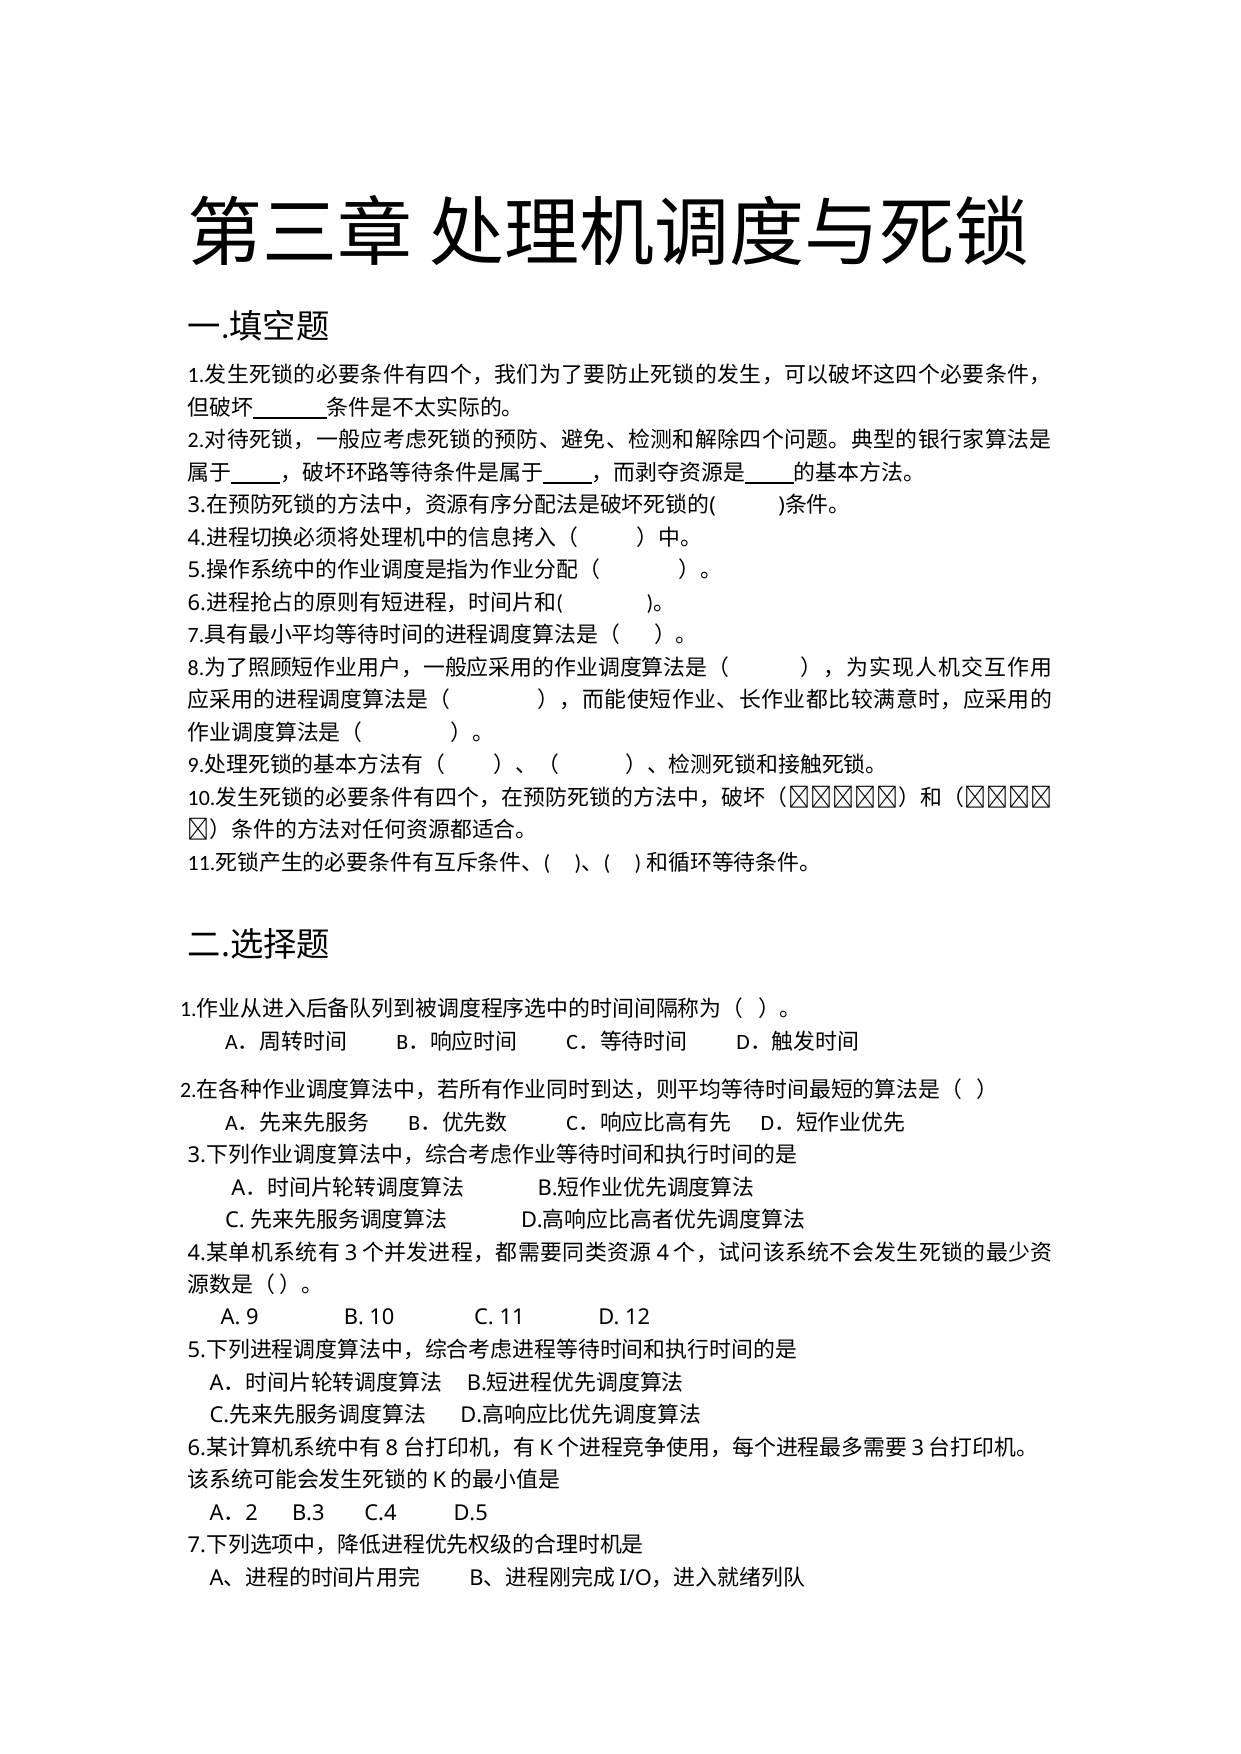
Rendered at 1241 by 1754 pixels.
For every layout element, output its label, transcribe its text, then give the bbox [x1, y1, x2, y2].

text 4.某单机系统有3个并发进程，都需要同类资源4个，试问该系统不会发生死锁的最少资源数是（ ）。 [187, 1234, 1053, 1299]
text 11.死锁产生的必要条件有互斥条件、( )、( ) 和循环等待条件。 [187, 844, 1053, 877]
text 4.进程切换必须将处理机中的信息拷入（ ）中。 [187, 519, 1053, 552]
text 10.发生死锁的必要条件有四个，在预防死锁的方法中，破坏（）和（）条件的方法对任何资源都适合。 [187, 779, 1053, 844]
text A．周转时间 B．响应时间 C．等待时间 D．触发时间 [225, 1023, 1053, 1056]
text 9.处理死锁的基本方法有（ ）、（ ）、检测死锁和接触死锁。 [187, 747, 1053, 779]
text 7.下列选项中，降低进程优先权级的合理时机是 [187, 1527, 1053, 1559]
text A．时间片轮转调度算法 B.短作业优先调度算法 [187, 1169, 1053, 1202]
text A. 9 B. 10 C. 11 D. 12 [187, 1299, 1053, 1332]
text 该系统可能会发生死锁的K的最小值是 [187, 1462, 1053, 1494]
text 5.下列进程调度算法中，综合考虑进程等待时间和执行时间的是 [187, 1332, 1053, 1364]
text 2.对待死锁，一般应考虑死锁的预防、避免、检测和解除四个问题。典型的银行家算法是属于 ，破坏环路等待条件是属于 ，而剥夺资源是 的基本方法。 [187, 422, 1053, 487]
text 8.为了照顾短作业用户，一般应采用的作业调度算法是（ ），为实现人机交互作用应采用的进程调度算法是（ ），而能使短作业、长作业都比较满意时，应采用的作业调度算法是（ ）。 [187, 649, 1053, 747]
text A、进程的时间片用完 B、进程刚完成I/O，进入就绪列队 [187, 1559, 1053, 1592]
text 1.作业从进入后备队列到被调度程序选中的时间间隔称为（ ）。 [180, 991, 1053, 1023]
text A．时间片轮转调度算法 B.短进程优先调度算法 [187, 1364, 1053, 1397]
text 5.操作系统中的作业调度是指为作业分配（ ）。 [187, 552, 1053, 584]
text A．2 B.3 C.4 D.5 [187, 1494, 1053, 1527]
text 6.进程抢占的原则有短进程，时间片和( )。 [187, 584, 1053, 617]
text 1.发生死锁的必要条件有四个，我们为了要防止死锁的发生，可以破坏这四个必要条件，但破坏 条件是不太实际的。 [187, 357, 1053, 422]
text C.先来先服务调度算法 D.高响应比优先调度算法 [187, 1397, 1053, 1429]
text A．先来先服务 B．优先数 C．响应比高有先 D．短作业优先 [225, 1104, 1053, 1137]
text 3.下列作业调度算法中，综合考虑作业等待时间和执行时间的是 [187, 1137, 1053, 1169]
text 一.填空题 [187, 292, 1053, 357]
text 2.在各种作业调度算法中，若所有作业同时到达，则平均等待时间最短的算法是（ ） [180, 1072, 1053, 1104]
text 6.某计算机系统中有8 台打印机，有K个进程竞争使用，每个进程最多需要3台打印机。 [187, 1429, 1053, 1462]
text 第三章 处理机调度与死锁 [187, 162, 1053, 292]
text C. 先来先服务调度算法 D.高响应比高者优先调度算法 [225, 1202, 1053, 1234]
text 3.在预防死锁的方法中，资源有序分配法是破坏死锁的( )条件。 [187, 487, 1053, 519]
text 7.具有最小平均等待时间的进程调度算法是（ ）。 [187, 617, 1053, 649]
text 二.选择题 [187, 909, 1053, 974]
